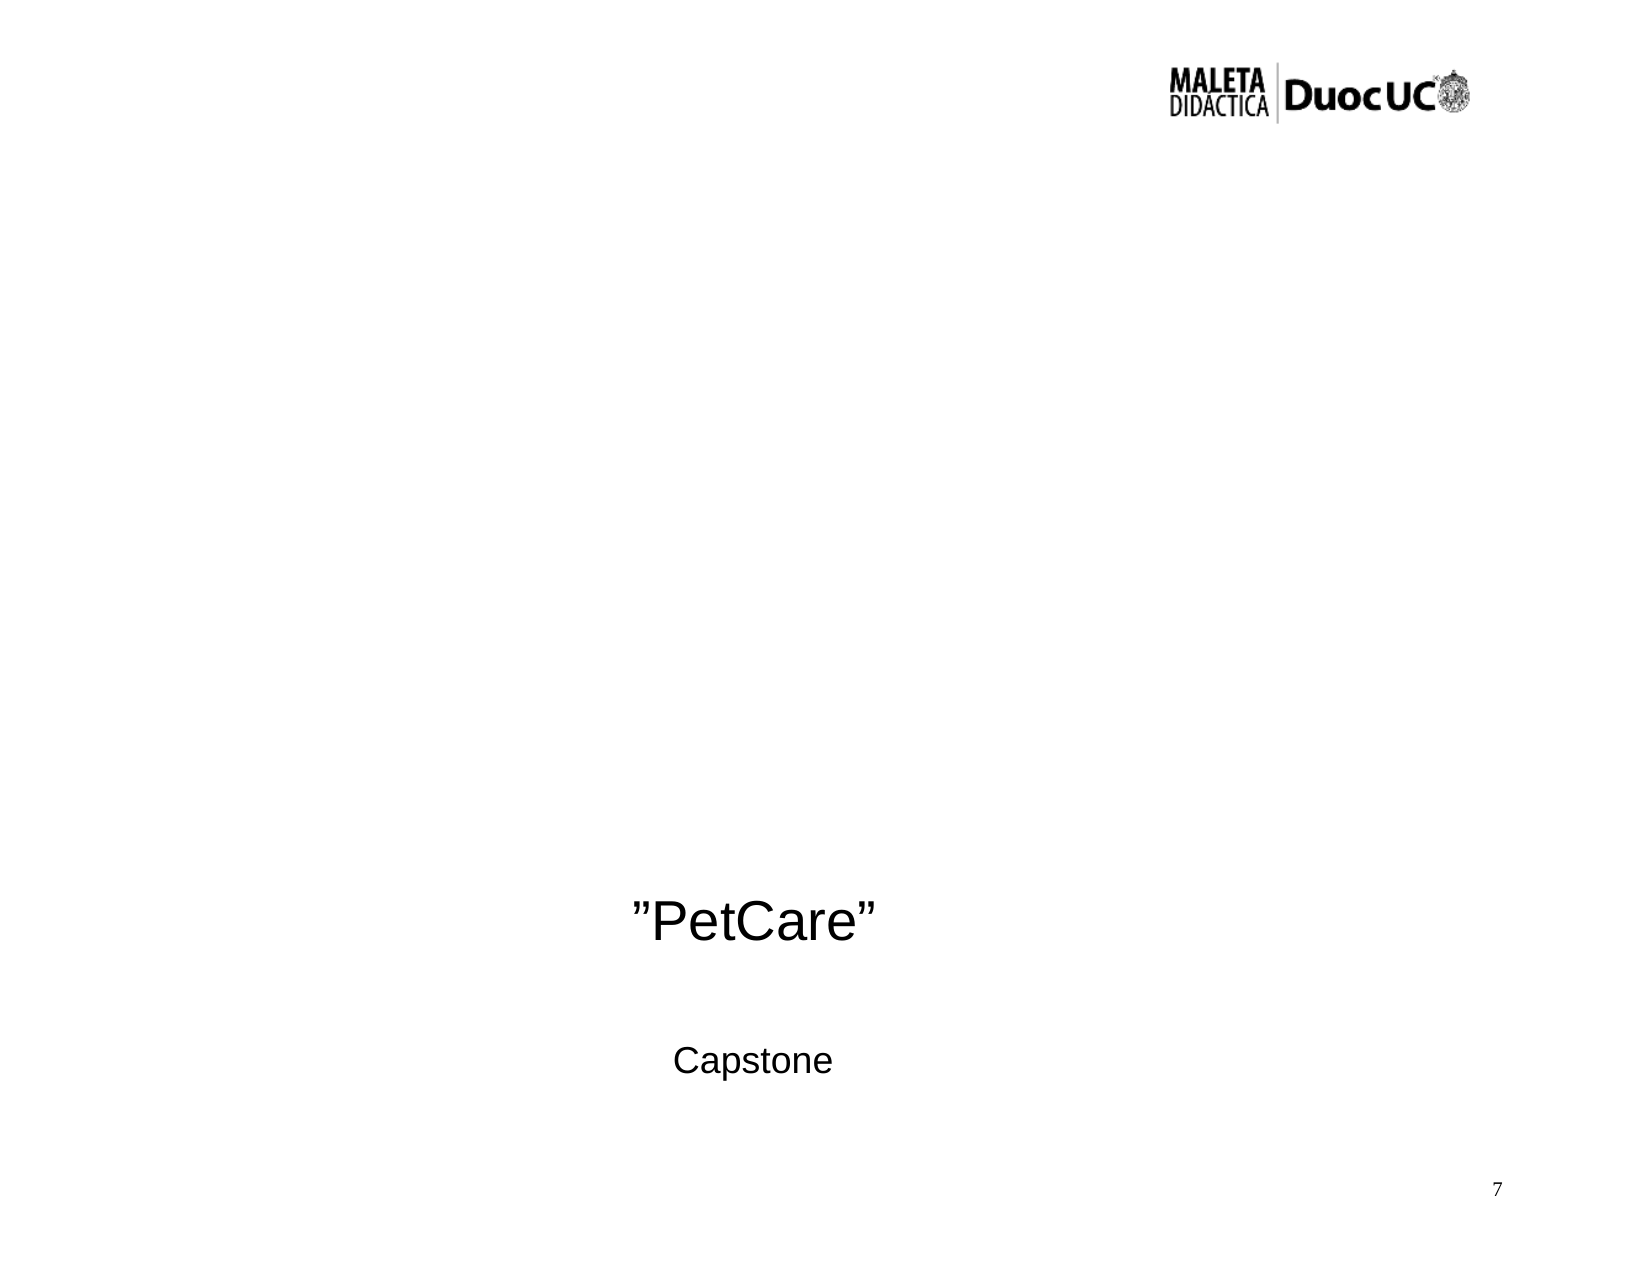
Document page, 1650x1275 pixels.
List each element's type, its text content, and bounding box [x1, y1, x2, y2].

picture [1137, 39, 1503, 145]
text ”PetCare” [148, 888, 1502, 952]
text Capstone [148, 1039, 1502, 1082]
